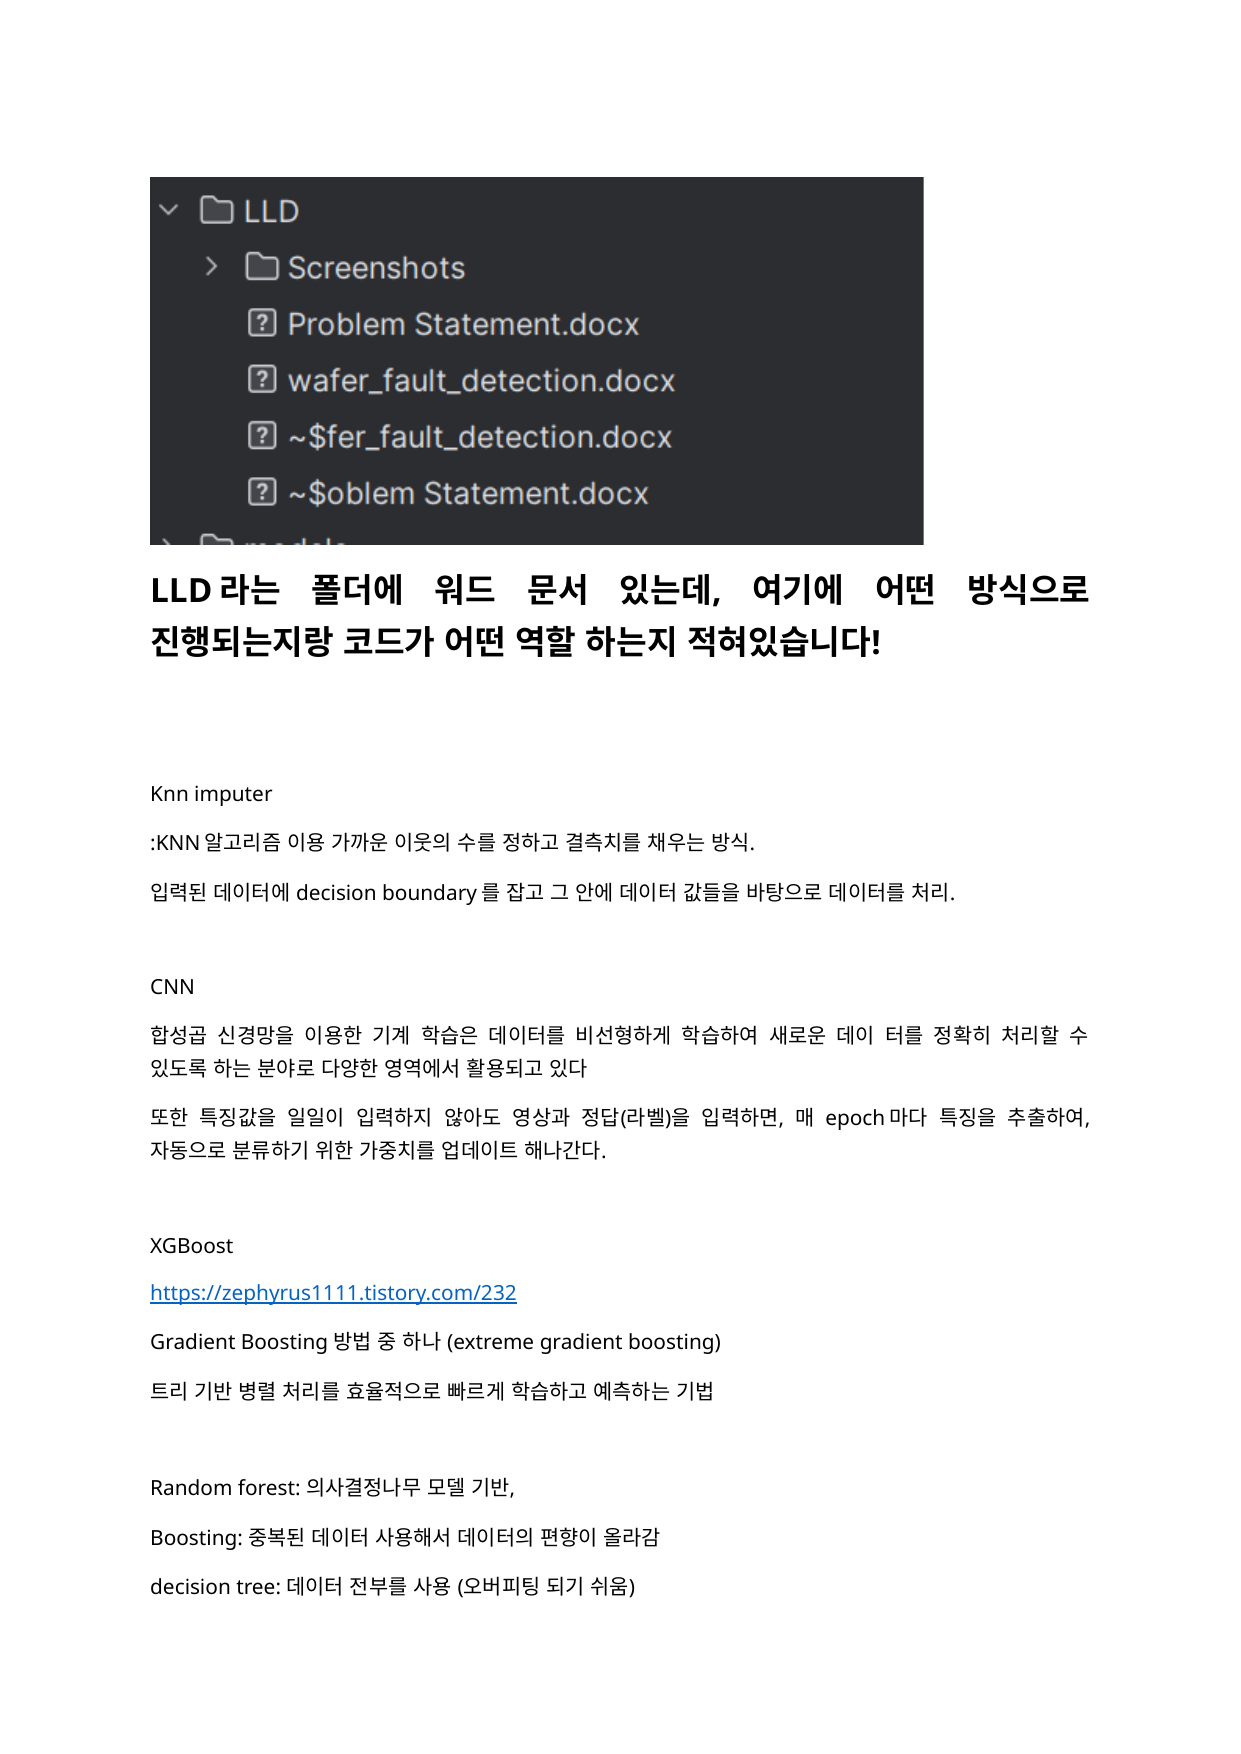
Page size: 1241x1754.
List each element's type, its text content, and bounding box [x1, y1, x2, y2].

text https://zephyrus1111.tistory.com/232 [150, 1278, 1090, 1307]
text LLD라는 폴더에 워드 문서 있는데, 여기에 어떤 방식으로 진행되는지랑 코드가 어떤 역할 하는지 적혀있습니다! [150, 563, 1090, 664]
text CNN [150, 972, 1090, 1001]
text 입력된 데이터에 decision boundary를 잡고 그 안에 데이터 값들을 바탕으로 데이터를 처리. [150, 876, 1090, 906]
picture [150, 177, 924, 545]
text 합성곱 신경망을 이용한 기계 학습은 데이터를 비선형하게 학습하여 새로운 데이 터를 정확히 처리할 수 있도록 하는 분야로 다양한 영역에서 활용되고 있다 [150, 1020, 1090, 1083]
text 또한 특징값을 일일이 입력하지 않아도 영상과 정답(라벨)을 입력하면, 매 epoch마다 특징을 추출하여, 자동으로 분류하기 위한 가중치를 업데이트 해나간다. [150, 1102, 1090, 1165]
text 트리 기반 병렬 처리를 효율적으로 빠르게 학습하고 예측하는 기법 [150, 1375, 1090, 1405]
text Random forest: 의사결정나무 모델 기반, [150, 1472, 1090, 1502]
text XGBoost [150, 1231, 1090, 1259]
text Gradient Boosting 방법 중 하나 (extreme gradient boosting) [150, 1326, 1090, 1356]
text Knn imputer [150, 779, 1090, 808]
text Boosting: 중복된 데이터 사용해서 데이터의 편향이 올라감 [150, 1521, 1090, 1551]
text decision tree: 데이터 전부를 사용 (오버피팅 되기 쉬움) [150, 1570, 1090, 1601]
text :KNN알고리즘 이용 가까운 이웃의 수를 정하고 결측치를 채우는 방식. [150, 826, 1090, 857]
